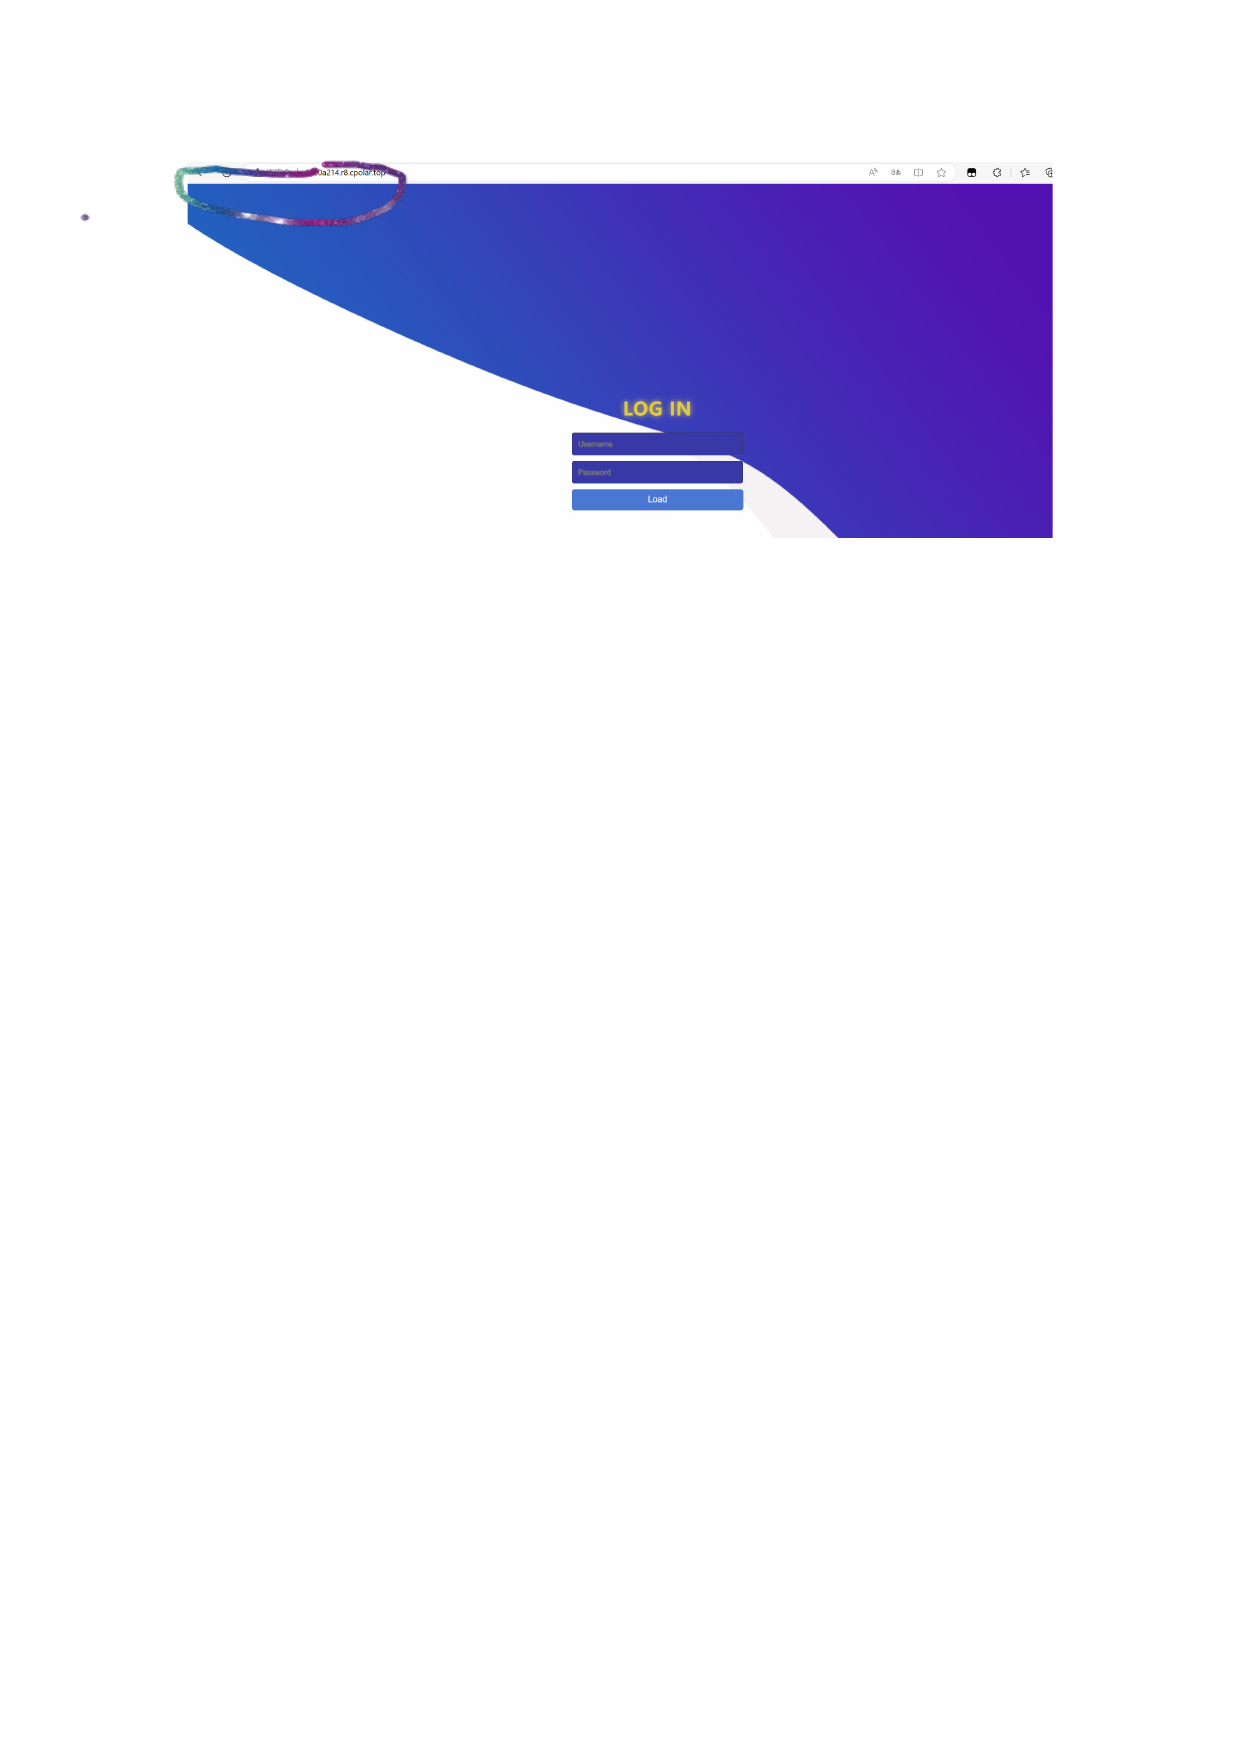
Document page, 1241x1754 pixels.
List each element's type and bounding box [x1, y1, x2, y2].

picture [75, 156, 1053, 538]
